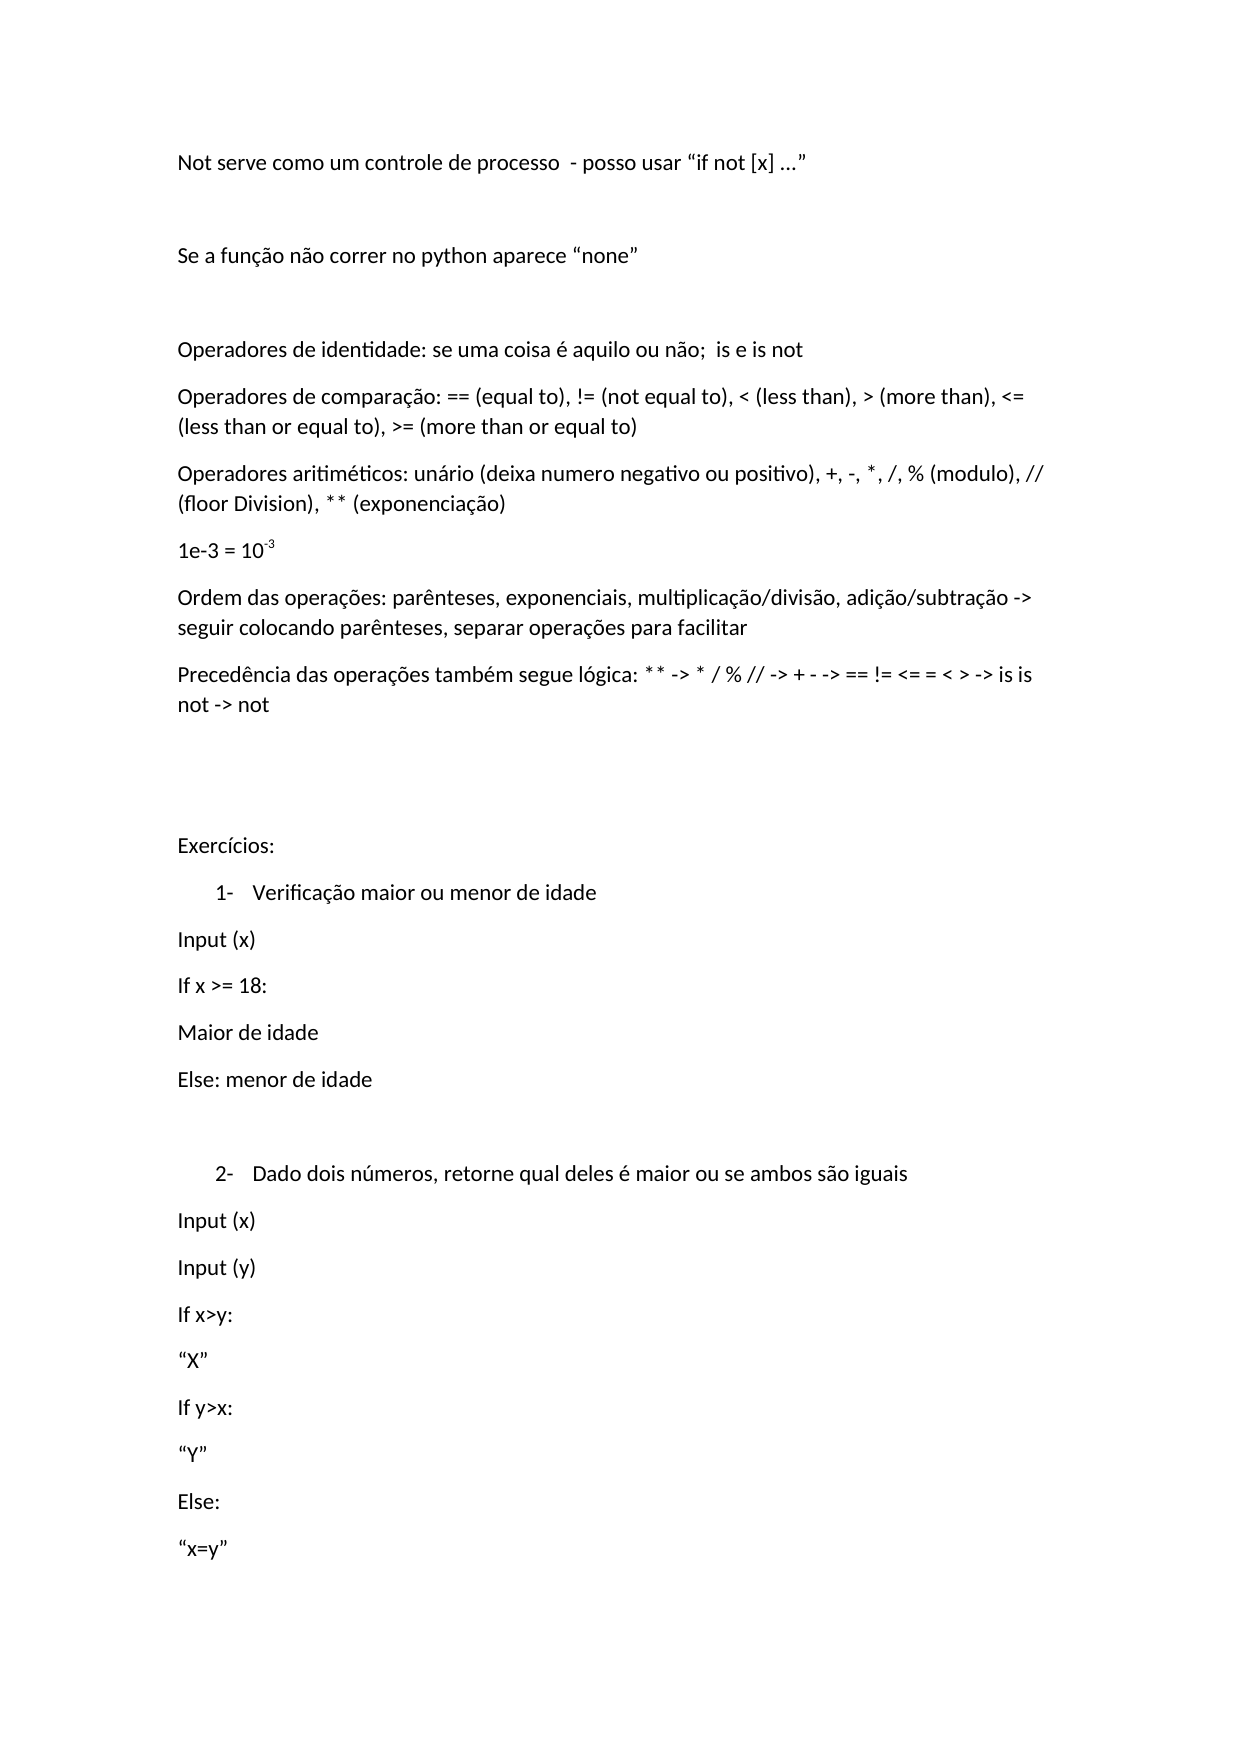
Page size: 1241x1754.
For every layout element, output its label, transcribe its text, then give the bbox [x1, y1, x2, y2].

text “X” [177, 1347, 1063, 1374]
text Ordem das operações: parênteses, exponenciais, multiplicação/divisão, adição/subtração -> seguir colocando parênteses, separar operações para facilitar [177, 583, 1063, 641]
text Input (y) [177, 1253, 1063, 1281]
text Exercícios: [177, 831, 1063, 859]
text Input (x) [177, 1206, 1063, 1234]
text “x=y” [177, 1534, 1063, 1562]
text If x >= 18: [177, 972, 1063, 999]
text Operadores de comparação: == (equal to), != (not equal to), < (less than), > (more than), <= (less than or equal to), >= (more than or equal to) [177, 382, 1063, 440]
text Maior de idade [177, 1018, 1063, 1046]
list Verificação maior ou menor de idade [215, 878, 1063, 906]
text Se a função não correr no python aparece “none” [177, 241, 1063, 269]
text Operadores de identidade: se uma coisa é aquilo ou não; is e is not [177, 335, 1063, 363]
text If x>y: [177, 1300, 1063, 1328]
text 1e-3 = 10-3 [177, 536, 1063, 564]
text If y>x: [177, 1393, 1063, 1421]
text Not serve como um controle de processo - posso usar “if not [x] ...” [177, 148, 1063, 176]
text “Y” [177, 1440, 1063, 1468]
text Precedência das operações também segue lógica: ** -> * / % // -> + - -> == != <= = < > -> is is not -> not [177, 660, 1063, 718]
text Else: menor de idade [177, 1065, 1063, 1093]
text Else: [177, 1487, 1063, 1515]
text Input (x) [177, 925, 1063, 953]
text Operadores aritiméticos: unário (deixa numero negativo ou positivo), +, -, *, /, % (modulo), // (floor Division), ** (exponenciação) [177, 459, 1063, 517]
list Dado dois números, retorne qual deles é maior ou se ambos são iguais [215, 1159, 1063, 1187]
